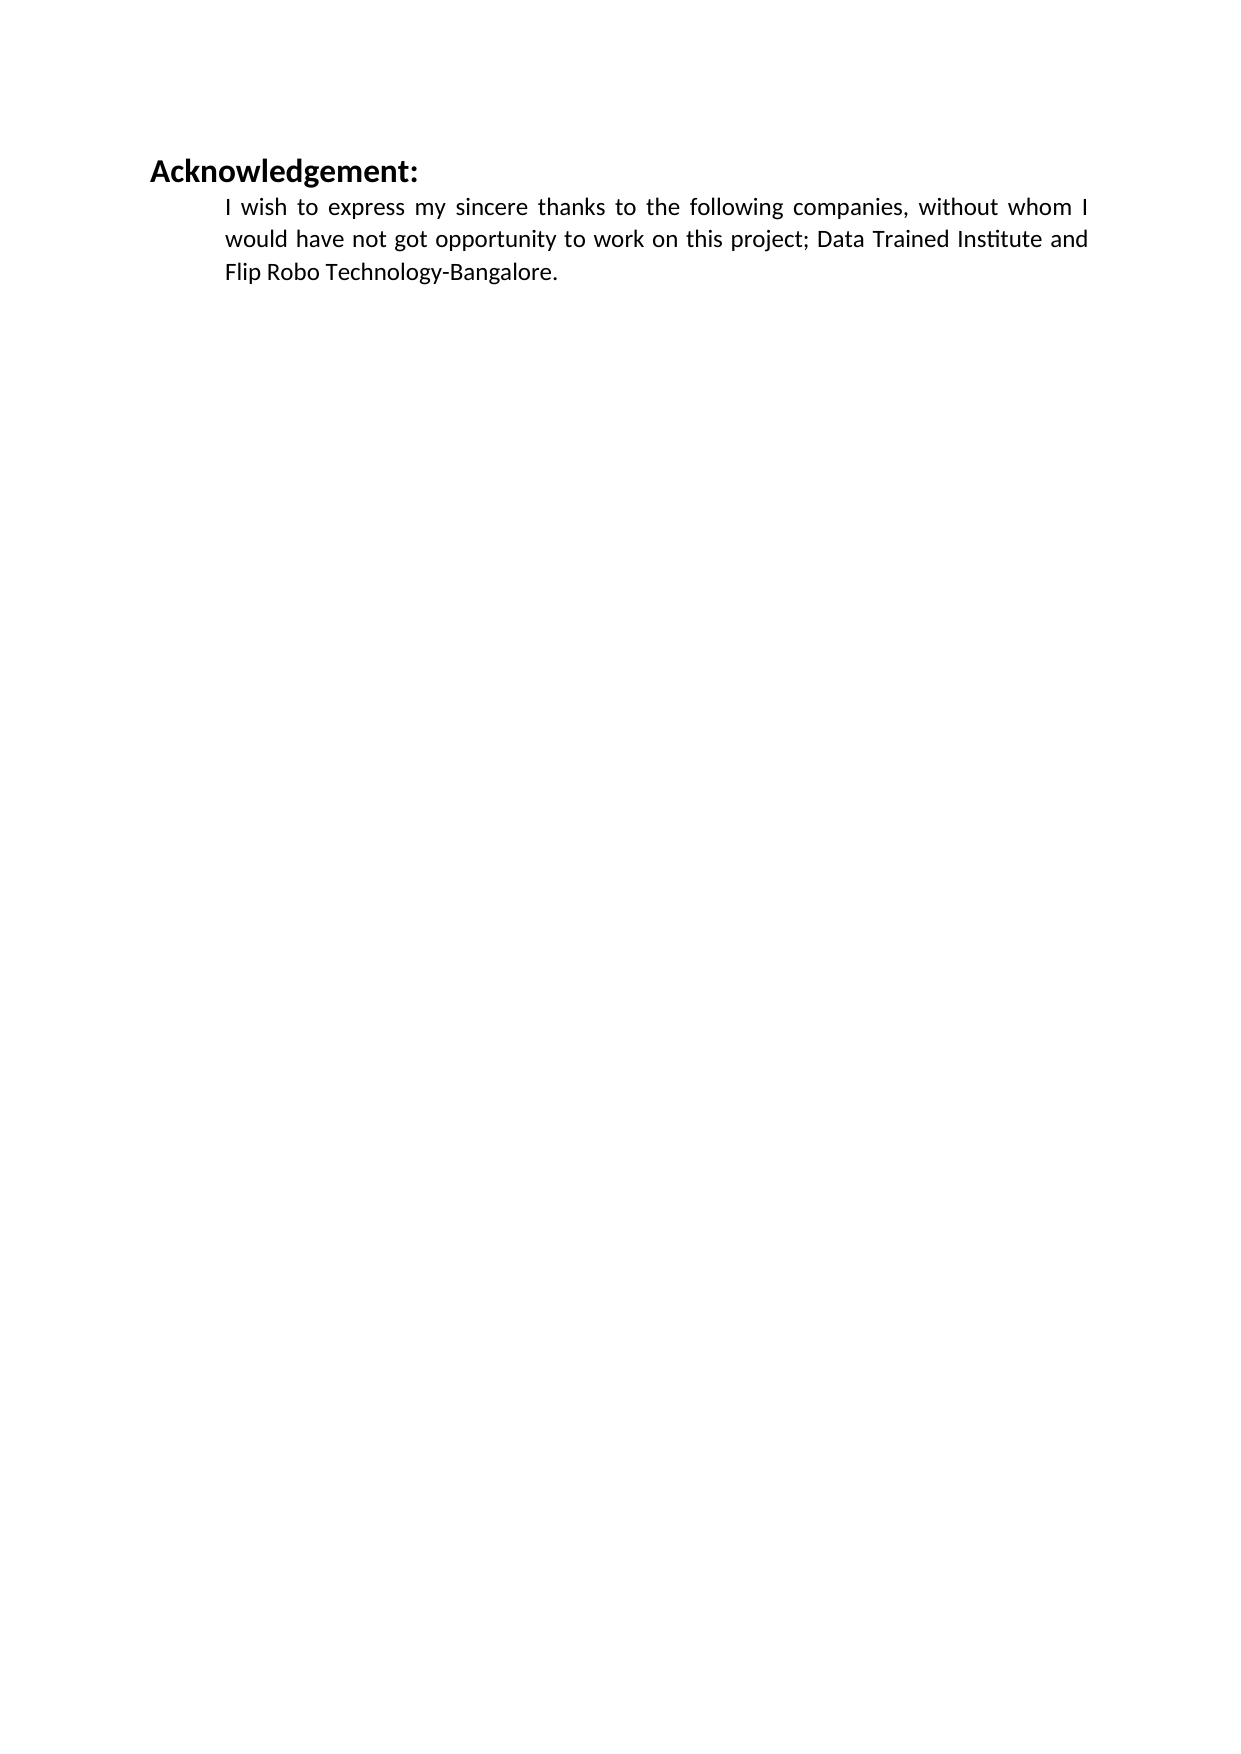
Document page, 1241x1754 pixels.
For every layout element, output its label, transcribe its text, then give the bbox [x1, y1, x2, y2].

text I wish to express my sincere thanks to the following companies, without whom I would have not got opportunity to work on this project; Data Trained Institute and Flip Robo Technology-Bangalore. [225, 191, 1090, 287]
text Acknowledgement: [150, 150, 1090, 191]
